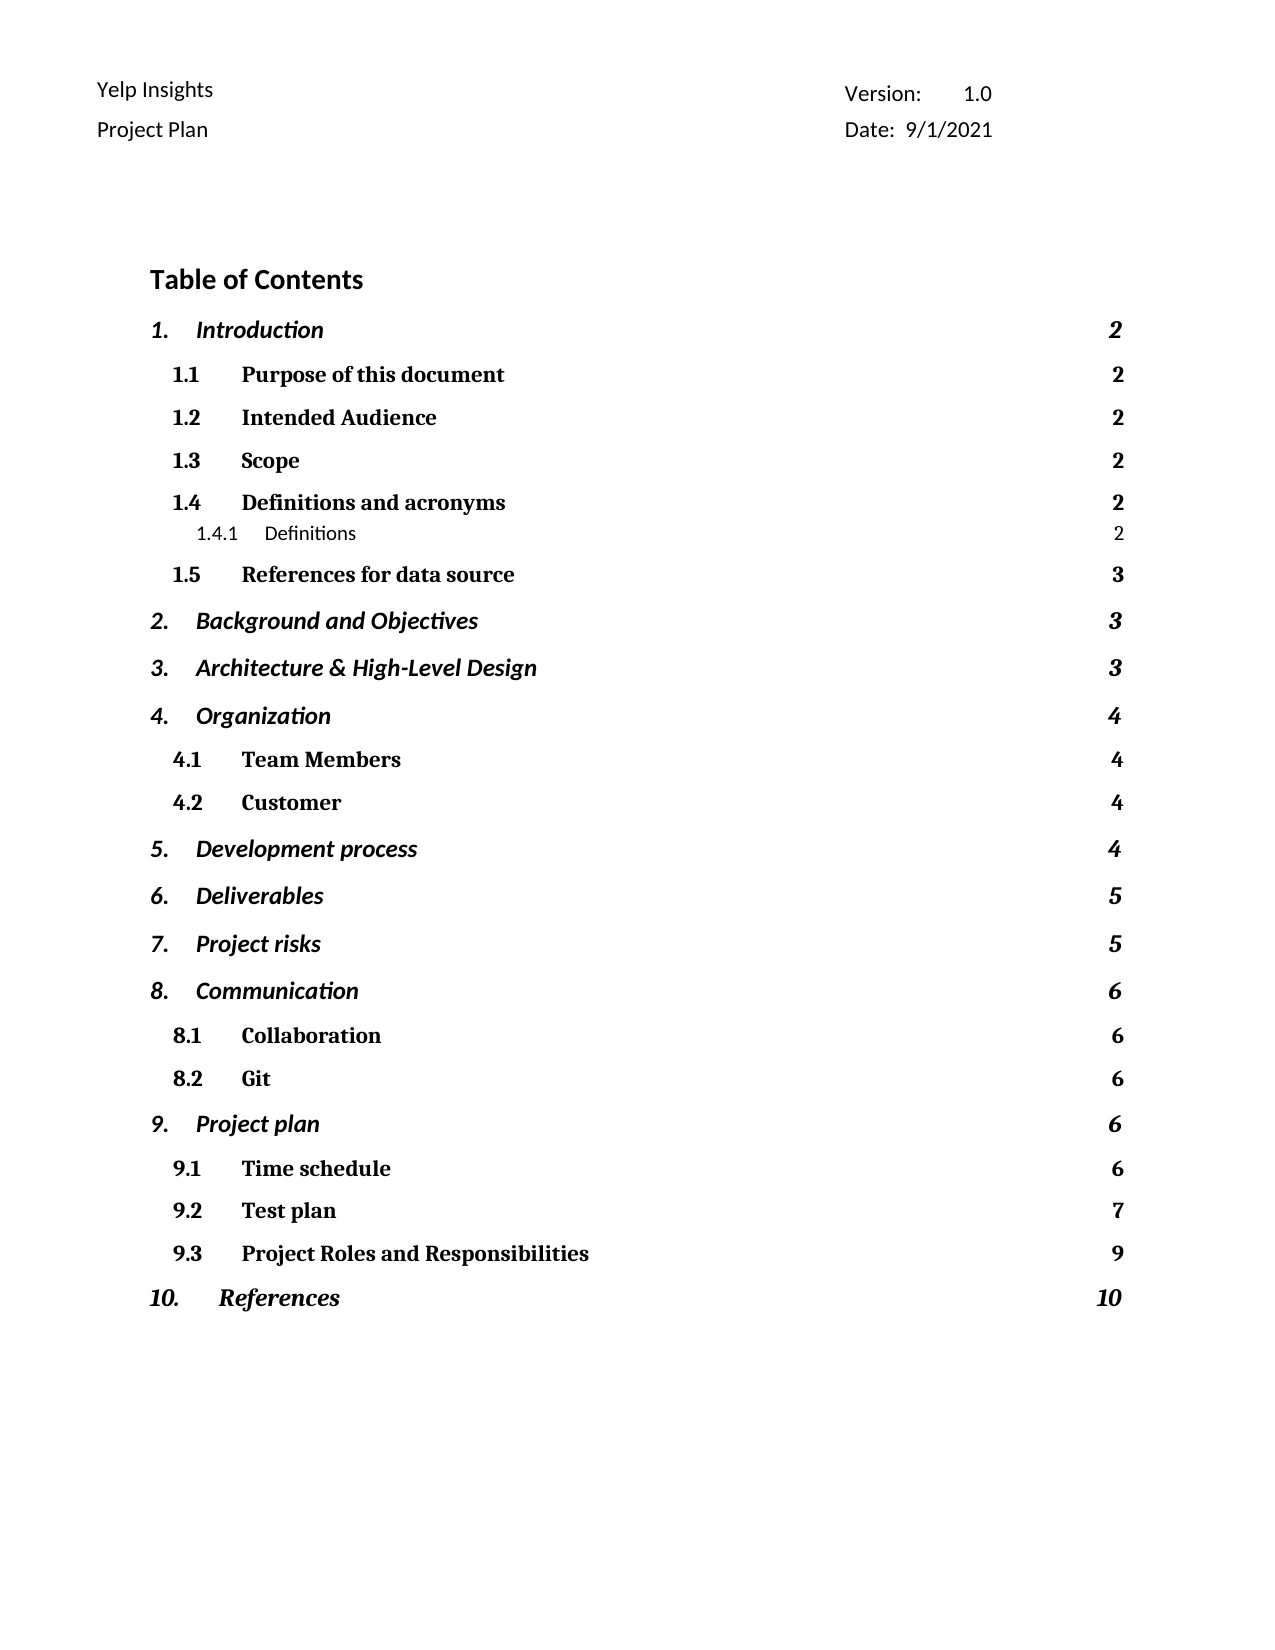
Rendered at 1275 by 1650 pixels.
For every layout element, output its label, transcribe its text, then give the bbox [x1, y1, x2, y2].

text Table of Contents [150, 261, 1125, 297]
